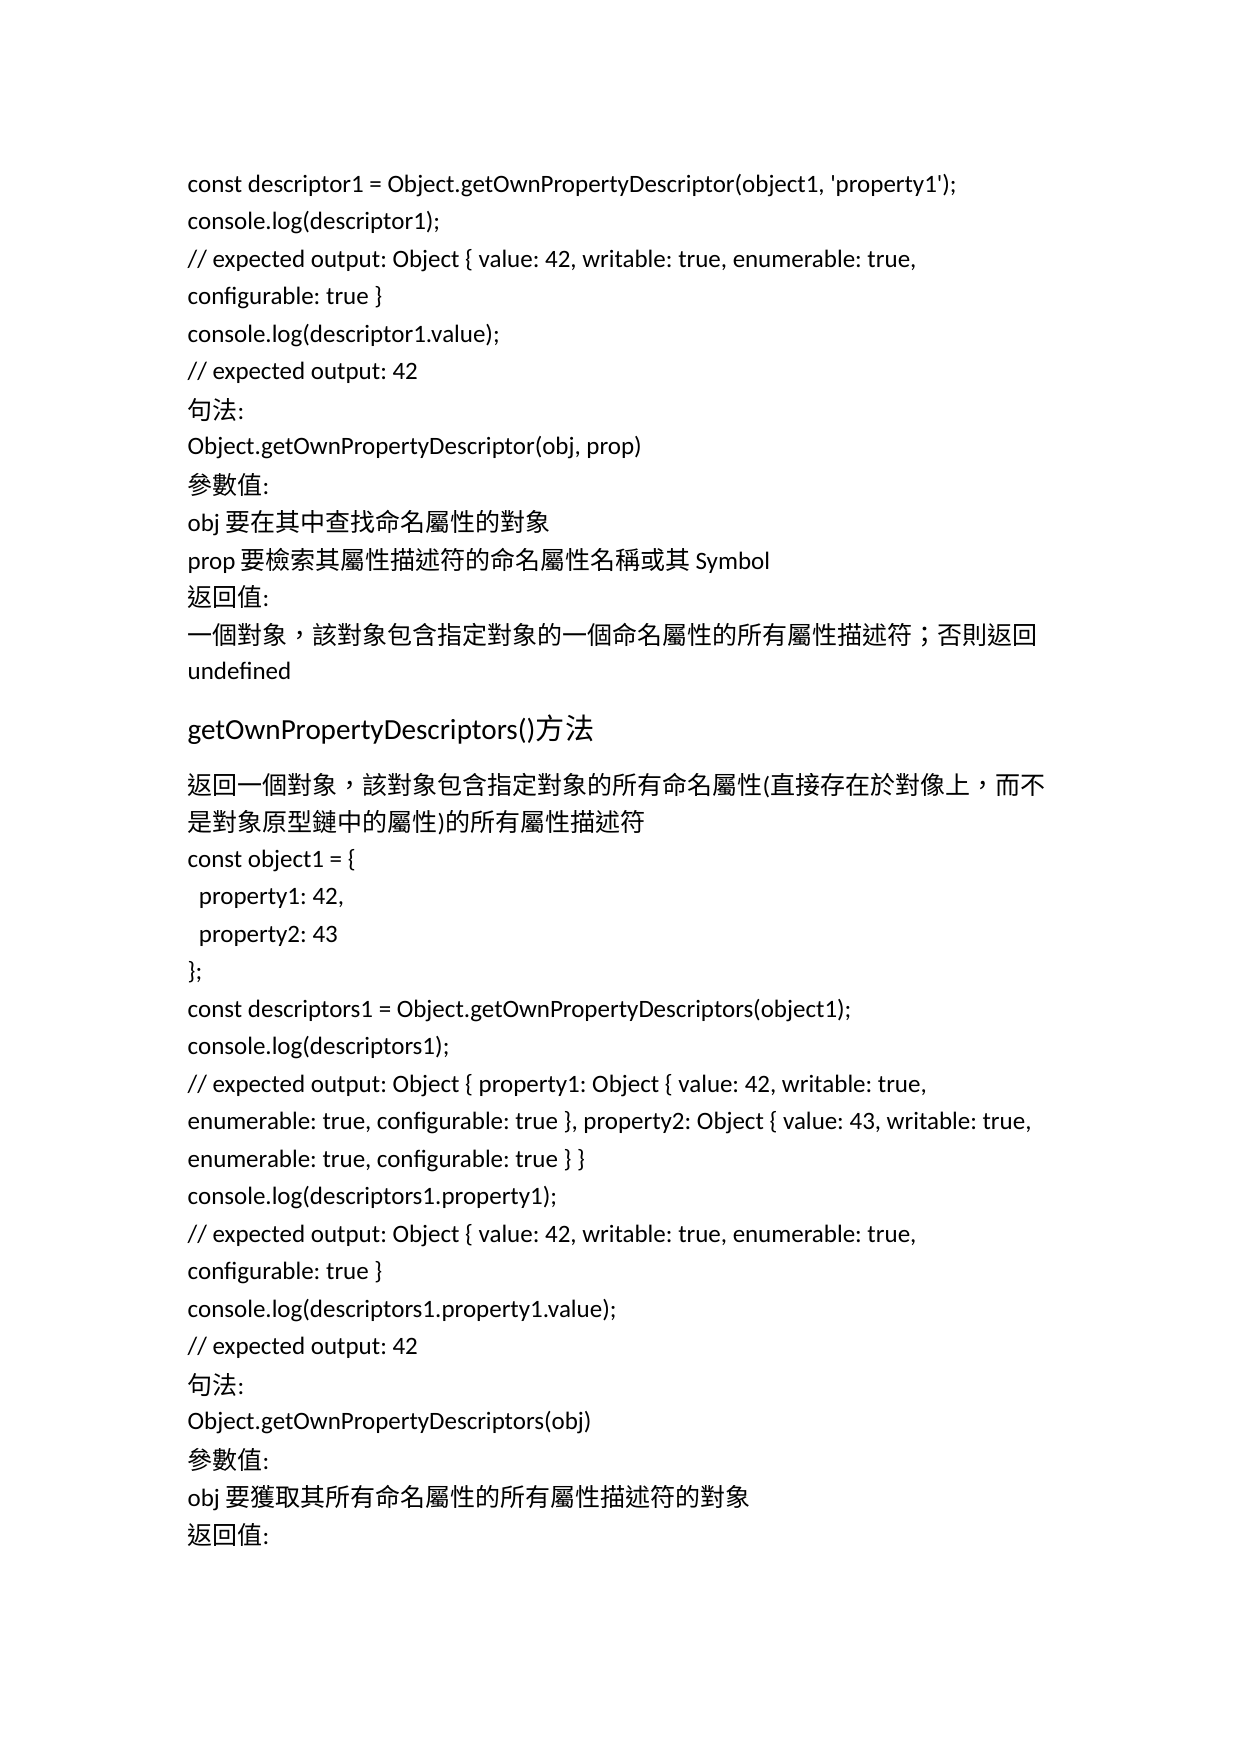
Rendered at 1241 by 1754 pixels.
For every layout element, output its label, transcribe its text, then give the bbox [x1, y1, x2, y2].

text console.log(descriptor1); [187, 202, 1053, 239]
text console.log(descriptor1.value); [187, 314, 1053, 352]
text 句法: [187, 1364, 1053, 1402]
text Object.getOwnPropertyDescriptors(obj) [187, 1402, 1053, 1439]
text }; [187, 952, 1053, 989]
text console.log(descriptors1.property1); [187, 1177, 1053, 1214]
text obj要在其中查找命名屬性的對象 [187, 502, 1053, 539]
text 返回值: [187, 1514, 1053, 1552]
text 返回一個對象，該對象包含指定對象的所有命名屬性(直接存在於對像上，而不是對象原型鏈中的屬性)的所有屬性描述符 [187, 764, 1053, 839]
text console.log(descriptors1.property1.value); [187, 1289, 1053, 1327]
text 句法: [187, 389, 1053, 427]
text // expected output: Object { value: 42, writable: true, enumerable: true, configurable: true } [187, 239, 1053, 314]
text property1: 42, [187, 877, 1053, 914]
text 一個對象，該對象包含指定對象的一個命名屬性的所有屬性描述符；否則返回undefined [187, 614, 1053, 689]
text const descriptor1 = Object.getOwnPropertyDescriptor(object1, 'property1'); [187, 164, 1053, 202]
text prop要檢索其屬性描述符的命名屬性名稱或其Symbol [187, 539, 1053, 577]
text // expected output: Object { property1: Object { value: 42, writable: true, enumerable: true, configurable: true }, property2: Object { value: 43, writable: true, enumerable: true, configurable: true } } [187, 1064, 1053, 1177]
text 參數值: [187, 464, 1053, 502]
text const object1 = { [187, 839, 1053, 877]
text obj要獲取其所有命名屬性的所有屬性描述符的對象 [187, 1477, 1053, 1514]
text property2: 43 [187, 914, 1053, 952]
text // expected output: Object { value: 42, writable: true, enumerable: true, configurable: true } [187, 1214, 1053, 1289]
text getOwnPropertyDescriptors()方法 [187, 689, 1053, 764]
text const descriptors1 = Object.getOwnPropertyDescriptors(object1); [187, 989, 1053, 1027]
text 參數值: [187, 1439, 1053, 1477]
text console.log(descriptors1); [187, 1027, 1053, 1064]
text // expected output: 42 [187, 1327, 1053, 1364]
text 返回值: [187, 577, 1053, 614]
text // expected output: 42 [187, 352, 1053, 389]
text Object.getOwnPropertyDescriptor(obj, prop) [187, 427, 1053, 464]
